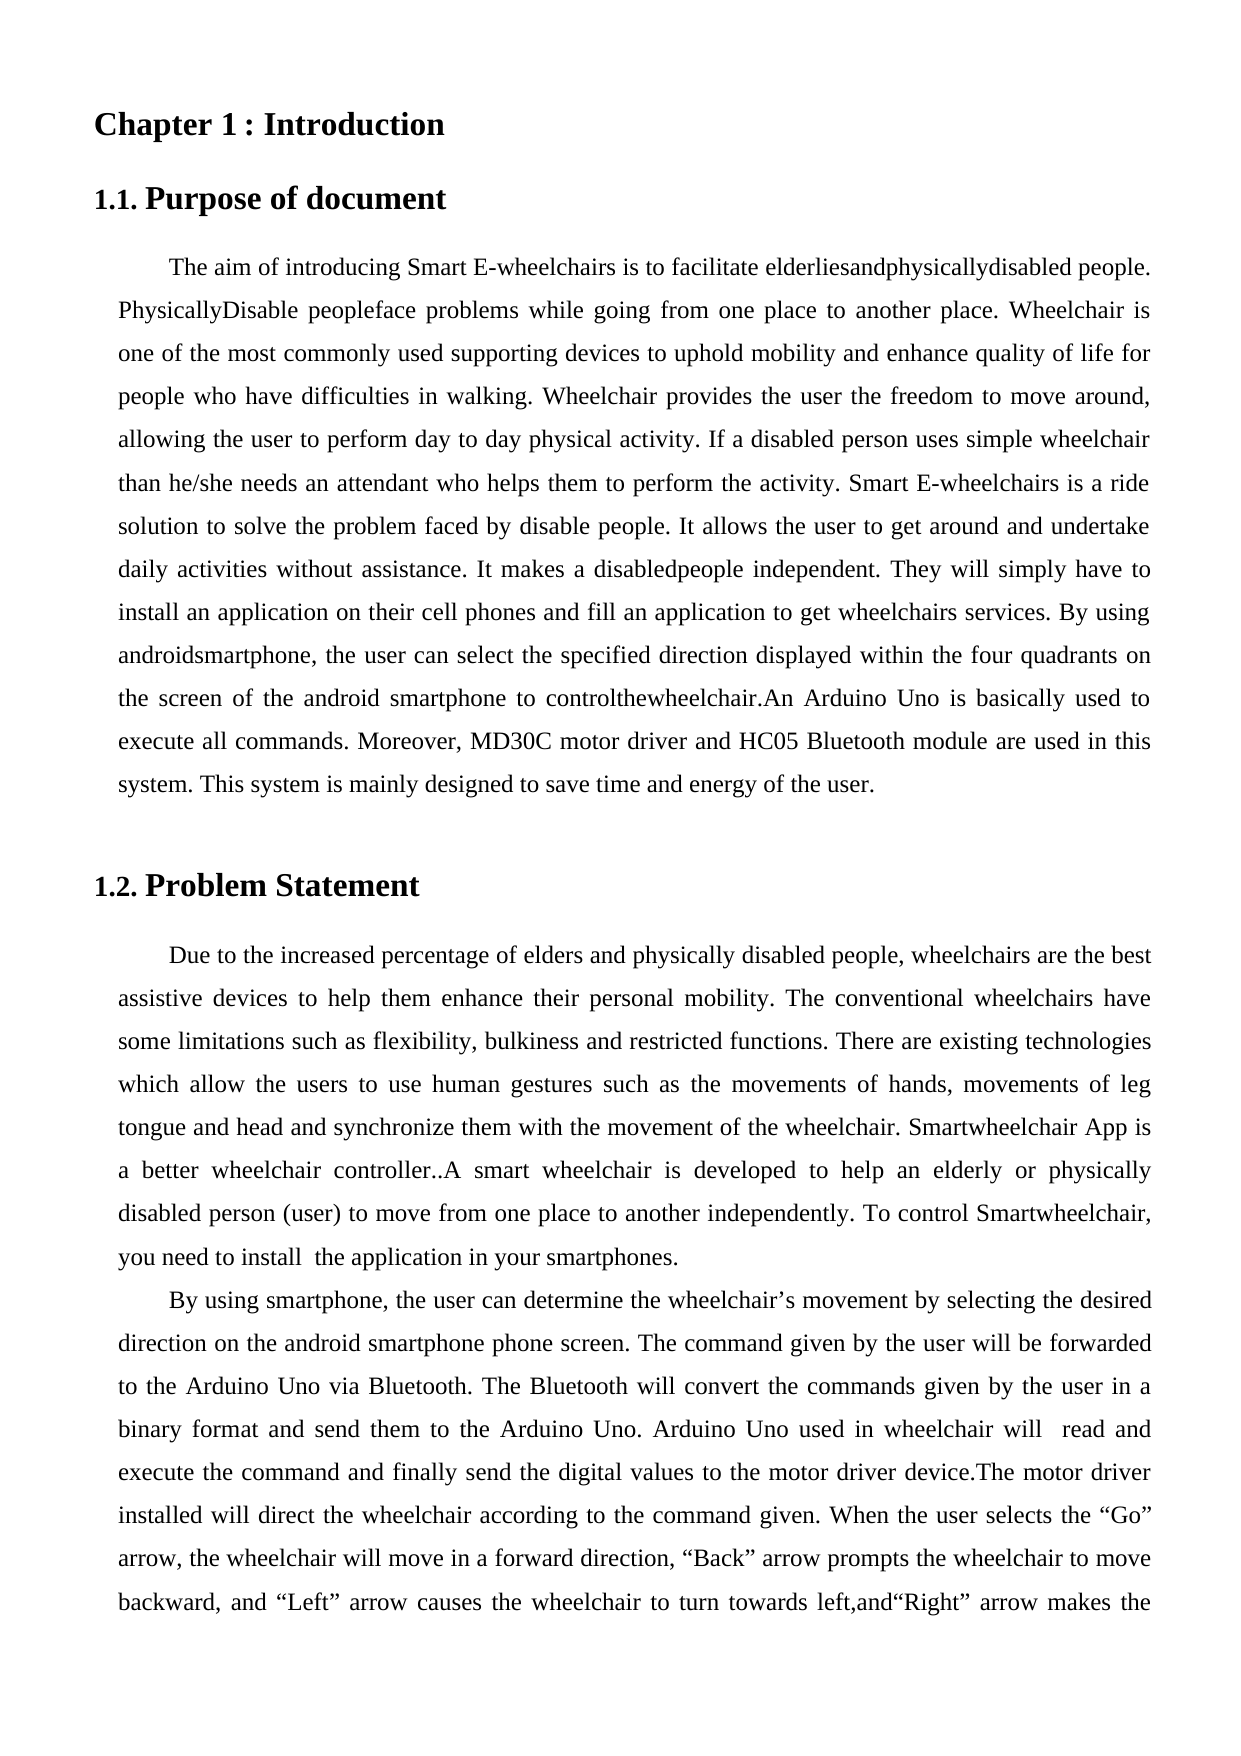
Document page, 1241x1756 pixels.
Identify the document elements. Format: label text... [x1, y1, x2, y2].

text Due to the increased percentage of elders and physically disabled people, wheelchairs are the best assistive devices to help them enhance their personal mobility. The conventional wheelchairs have some limitations such as flexibility, bulkiness and restricted functions. There are existing technologies which allow the users to use human gestures such as the movements of hands, movements of leg tongue and head and synchronize them with the movement of the wheelchair. Smartwheelchair App is a better wheelchair controller..A smart wheelchair is developed to help an elderly or physically disabled person (user) to move from one place to another independently. To control Smartwheelchair, you need to install the application in your smartphones. [118, 940, 1153, 1270]
subtitle : Introduction [94, 104, 1182, 142]
subtitle Problem Statement [94, 866, 1182, 904]
text The aim of introducing Smart E-wheelchairs is to facilitate elderliesandphysicallydisabled people. PhysicallyDisable peopleface problems while going from one place to another place. Wheelchair is one of the most commonly used supporting devices to uphold mobility and enhance quality of life for people who have difficulties in walking. Wheelchair provides the user the freedom to move around, allowing the user to perform day to day physical activity. If a disabled person uses simple wheelchair than he/she needs an attendant who helps them to perform the activity. Smart E-wheelchairs is a ride solution to solve the problem faced by disable people. It allows the user to get around and undertake daily activities without assistance. It makes a disabledpeople independent. They will simply have to install an application on their cell phones and fill an application to get wheelchairs services. By using androidsmartphone, the user can select the specified direction displayed within the four quadrants on the screen of the android smartphone to controlthewheelchair.An Arduino Uno is basically used to execute all commands. Moreover, MD30C motor driver and HC05 Bluetooth module are used in this system. This system is mainly designed to save time and energy of the user. [118, 252, 1152, 798]
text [118, 1285, 1153, 1615]
subtitle Purpose of document [94, 178, 1182, 216]
